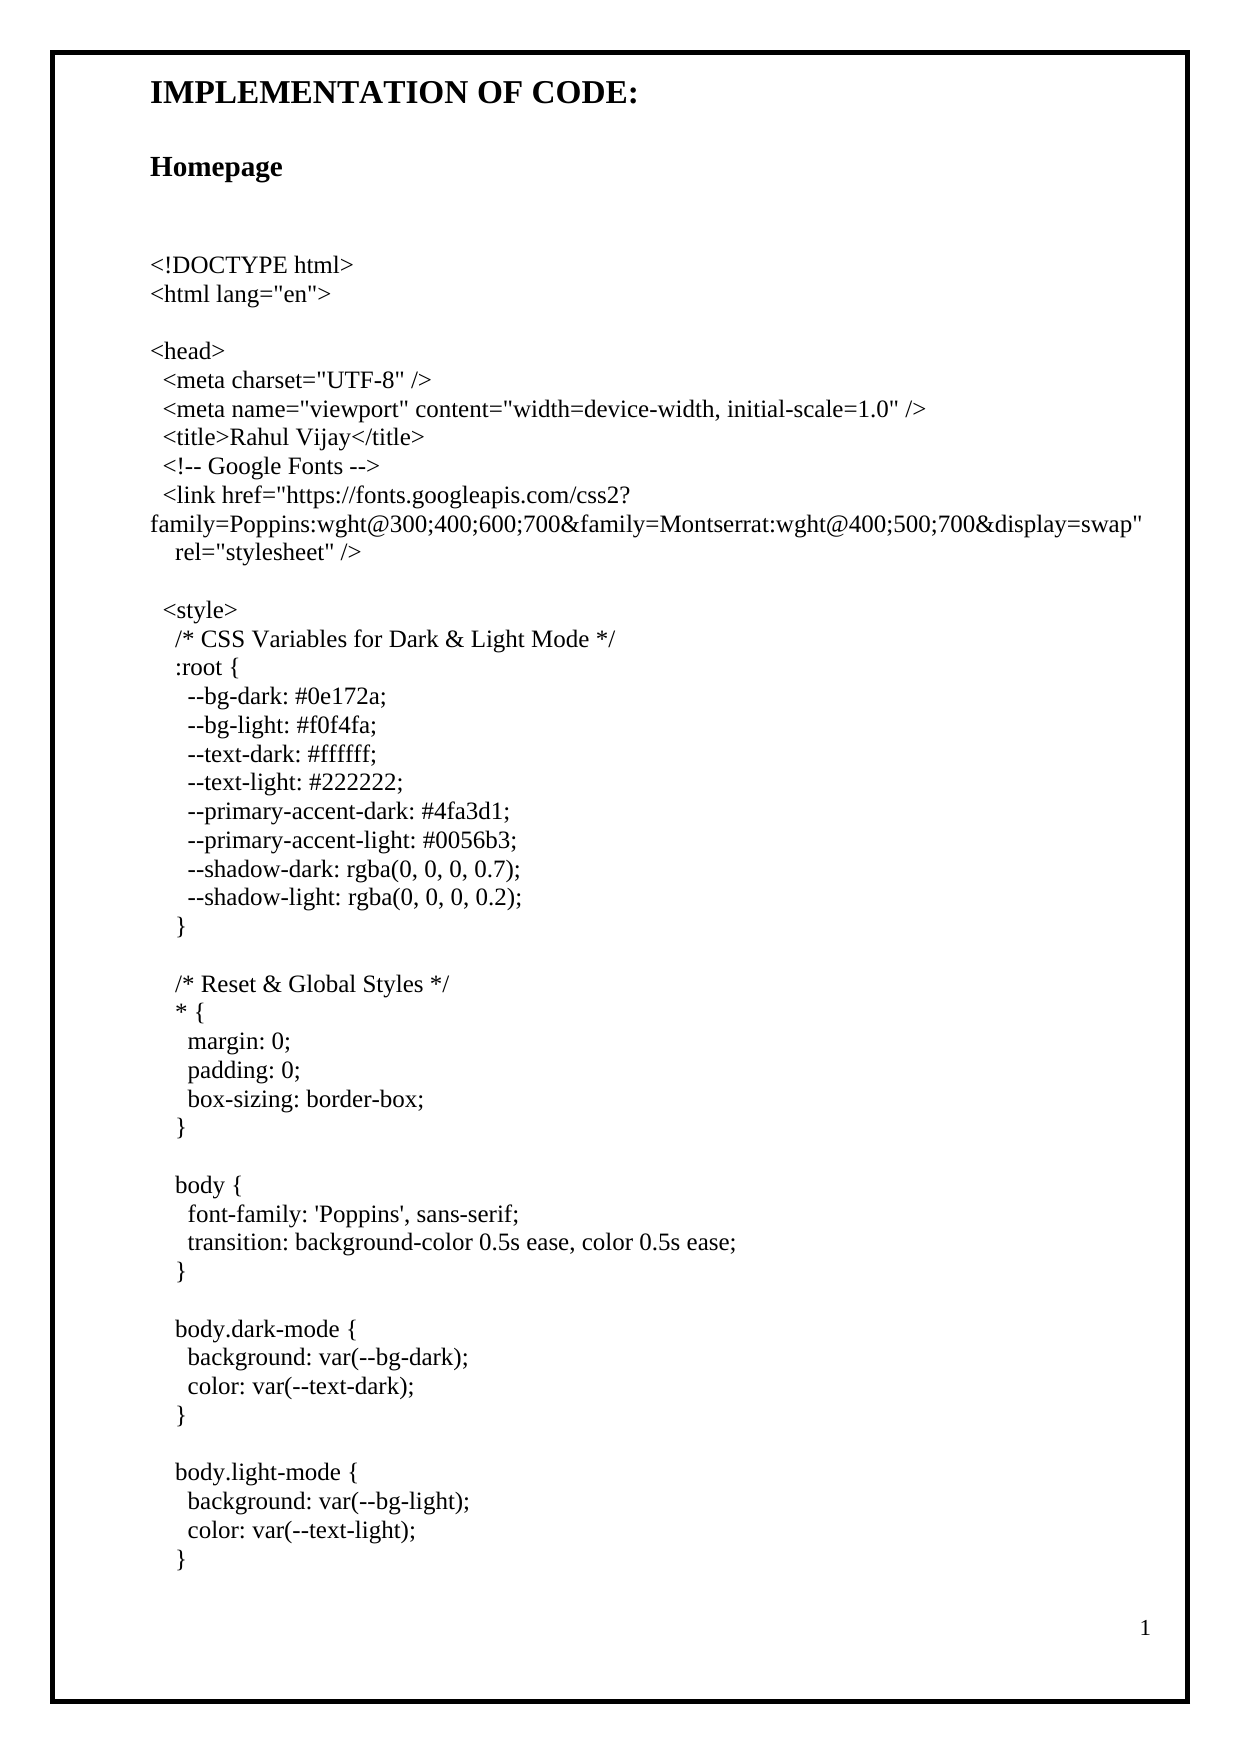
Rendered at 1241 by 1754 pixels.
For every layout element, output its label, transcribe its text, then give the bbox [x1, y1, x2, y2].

subtitle } [150, 1112, 1151, 1141]
subtitle padding: 0; [150, 1055, 1151, 1084]
subtitle color: var(--text-light); [150, 1515, 1151, 1544]
subtitle } [150, 911, 1151, 940]
subtitle * { [150, 997, 1151, 1026]
subtitle :root { [150, 652, 1151, 681]
subtitle --bg-dark: #0e172a; [150, 681, 1151, 710]
subtitle --text-light: #222222; [150, 767, 1151, 796]
subtitle background: var(--bg-light); [150, 1486, 1151, 1515]
subtitle <meta name="viewport" content="width=device-width, initial-scale=1.0" /> [150, 394, 1151, 422]
subtitle --text-dark: #ffffff; [150, 739, 1151, 767]
subtitle <title>Rahul Vijay</title> [150, 422, 1151, 451]
subtitle <!-- Google Fonts --> [150, 451, 1151, 480]
subtitle <style> [150, 595, 1151, 624]
subtitle body.light-mode { [150, 1457, 1151, 1486]
subtitle color: var(--text-dark); [150, 1371, 1151, 1400]
subtitle font-family: 'Poppins', sans-serif; [150, 1199, 1151, 1227]
subtitle body { [150, 1170, 1151, 1199]
subtitle --shadow-dark: rgba(0, 0, 0, 0.7); [150, 854, 1151, 882]
subtitle --primary-accent-dark: #4fa3d1; [150, 796, 1151, 825]
subtitle <meta charset="UTF-8" /> [150, 365, 1151, 394]
subtitle --primary-accent-light: #0056b3; [150, 825, 1151, 854]
subtitle body.dark-mode { [150, 1314, 1151, 1342]
subtitle rel="stylesheet" /> [150, 537, 1151, 566]
subtitle <head> [150, 336, 1151, 365]
subtitle Homepage [150, 149, 1151, 183]
subtitle <link href="https://fonts.googleapis.com/css2?family=Poppins:wght@300;400;600;700&family=Montserrat:wght@400;500;700&display=swap" [150, 480, 1151, 537]
subtitle /* Reset & Global Styles */ [150, 969, 1151, 997]
subtitle background: var(--bg-dark); [150, 1342, 1151, 1371]
subtitle } [150, 1544, 1151, 1572]
subtitle IMPLEMENTATION OF CODE: [150, 72, 1151, 111]
subtitle transition: background-color 0.5s ease, color 0.5s ease; [150, 1227, 1151, 1256]
subtitle } [150, 1256, 1151, 1285]
subtitle /* CSS Variables for Dark & Light Mode */ [150, 624, 1151, 652]
subtitle <html lang="en"> [150, 279, 1151, 307]
subtitle --shadow-light: rgba(0, 0, 0, 0.2); [150, 882, 1151, 911]
subtitle } [150, 1400, 1151, 1429]
subtitle --bg-light: #f0f4fa; [150, 710, 1151, 739]
subtitle <!DOCTYPE html> [150, 250, 1151, 279]
subtitle margin: 0; [150, 1026, 1151, 1055]
subtitle box-sizing: border-box; [150, 1084, 1151, 1112]
